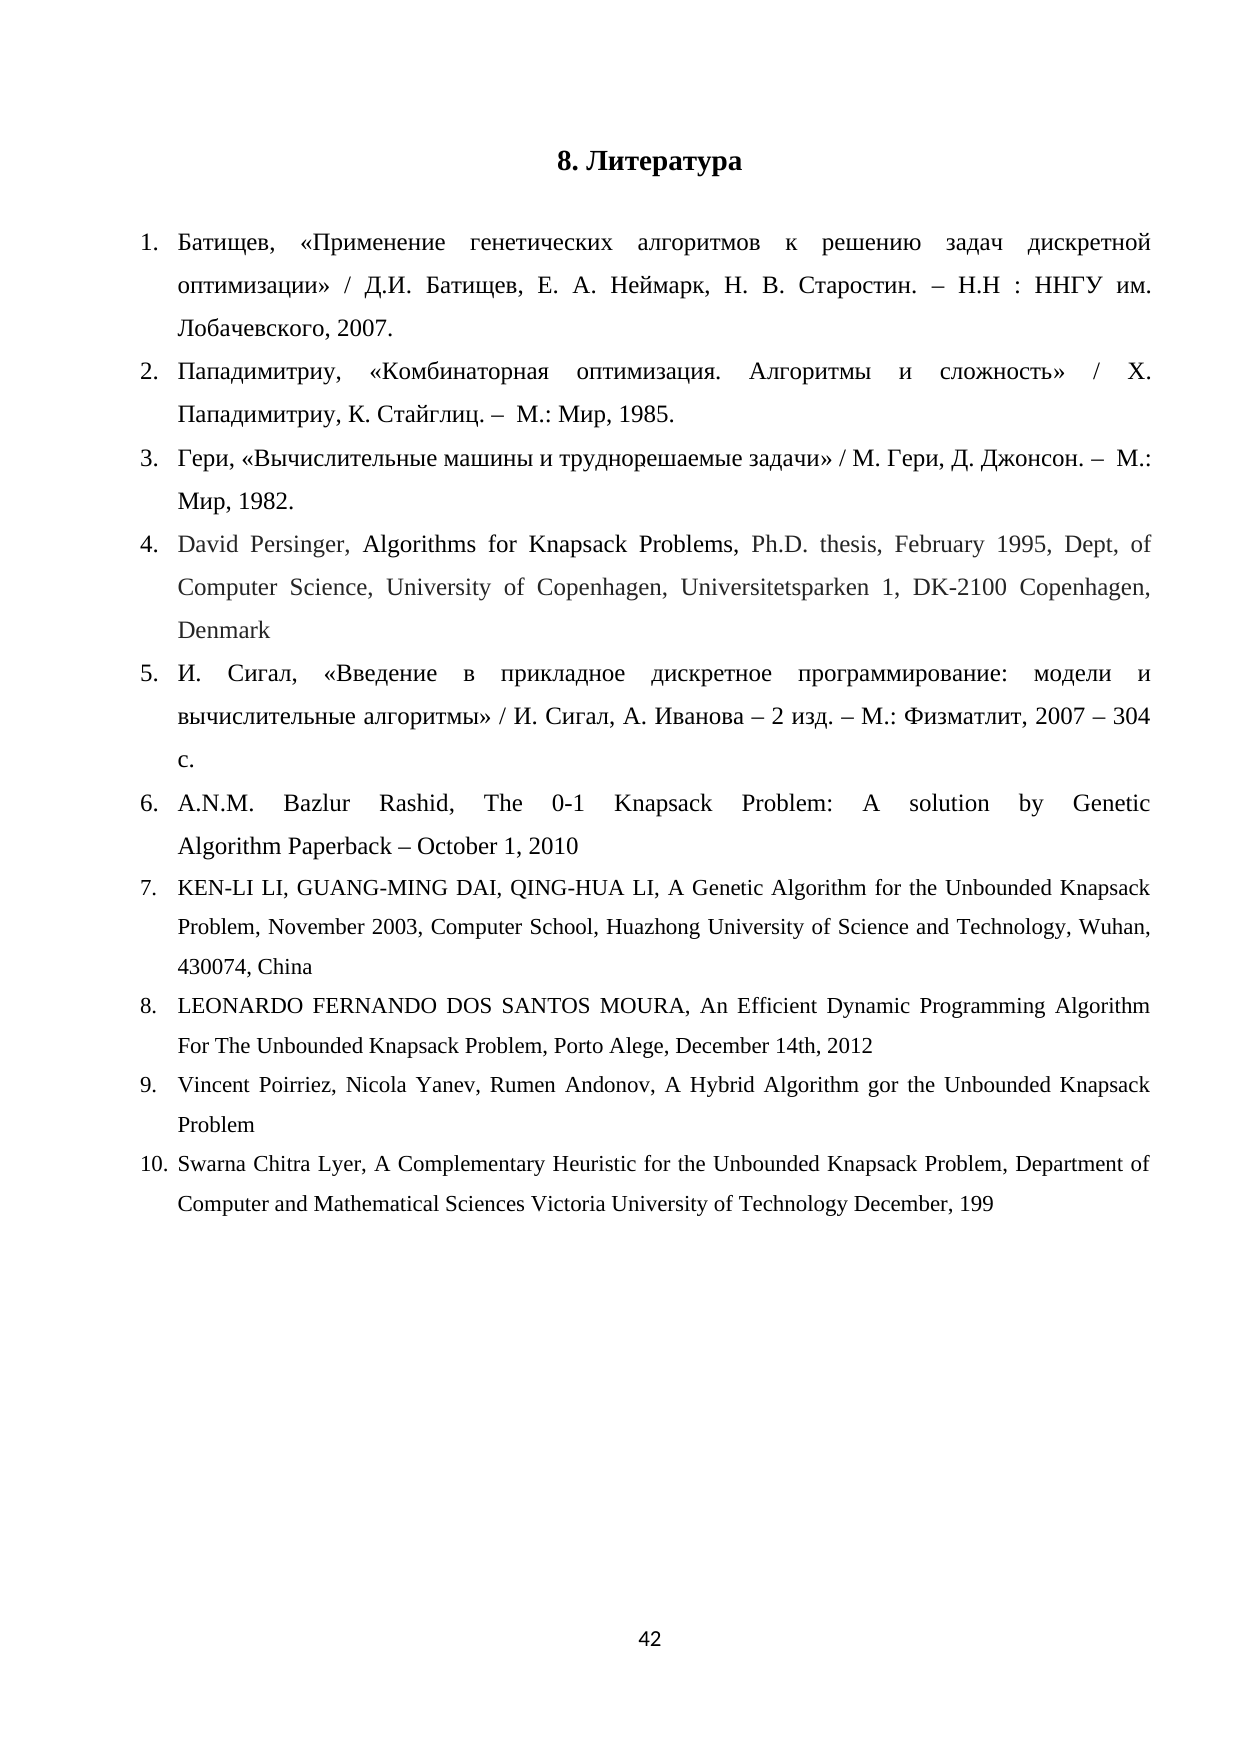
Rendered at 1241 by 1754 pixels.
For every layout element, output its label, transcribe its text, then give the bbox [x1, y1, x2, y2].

list David Persinger, Algorithms for Knapsack Problems, Ph.D. thesis, February 1995, Dept, of Computer Science, University of Copenhagen, Universitetsparken 1, DK-2100 Copenhagen, Denmark [140, 529, 1152, 644]
list Гери, «Вычислительные машины и трудноҏешаемые задачи» / М. Гери, Д. Джонсон. – М.: Мир, 1982. [140, 443, 1152, 514]
list Пападимитриу, «Комбинаторная оптимизация. Алгоритмы и сложность» / Х. Пападимитриу, К. Стайглиц. – М.: Мир, 1985. [140, 356, 1152, 428]
list A.N.M. Bazlur Rashid, The 0-1 Knapsack Problem: A solution by Genetic Algorithm Paperback – October 1, 2010 [140, 788, 1152, 859]
list KEN-LI LI, GUANG-MING DAI, QING-HUA LI, A Genetic Algorithm for the Unbounded Knapsack Problem, November 2003, Computer School, Huazhong University of Science and Technology, Wuhan, 430074, China [140, 874, 1152, 979]
list Vincent Poirriez, Nicola Yanev, Rumen Andonov, A Hybrid Algorithm gor the Unbounded Knapsack Problem [140, 1071, 1152, 1137]
list Батищев, «Применение генетических алгоритмов к решению задач дискретной оптимизации» / Д.И. Батищев, Е. А. Неймарк, Н. В. Старостин. – Н.Н : ННГУ им. Лобачевского, 2007. [140, 227, 1152, 342]
subtitle 8. Литература [148, 143, 1152, 177]
list LEONARDO FERNANDO DOS SANTOS MOURA, An Efficient Dynamic Programming Algorithm For The Unbounded Knapsack Problem, Porto Alege, December 14th, 2012 [140, 992, 1152, 1058]
list Swarna Chitra Lyer, A Complementary Heuristic for the Unbounded Knapsack Problem, Department of Computer and Mathematical Sciences Victoria University of Technology December, 199 [140, 1150, 1152, 1216]
list И. Сигал, «Введение в прикладное дискретное программирование: модели и вычислительные алгоритмы» / И. Сигал, А. Иванова – 2 изд. – М.: Физматлит, 2007 – 304 с. [140, 658, 1152, 773]
